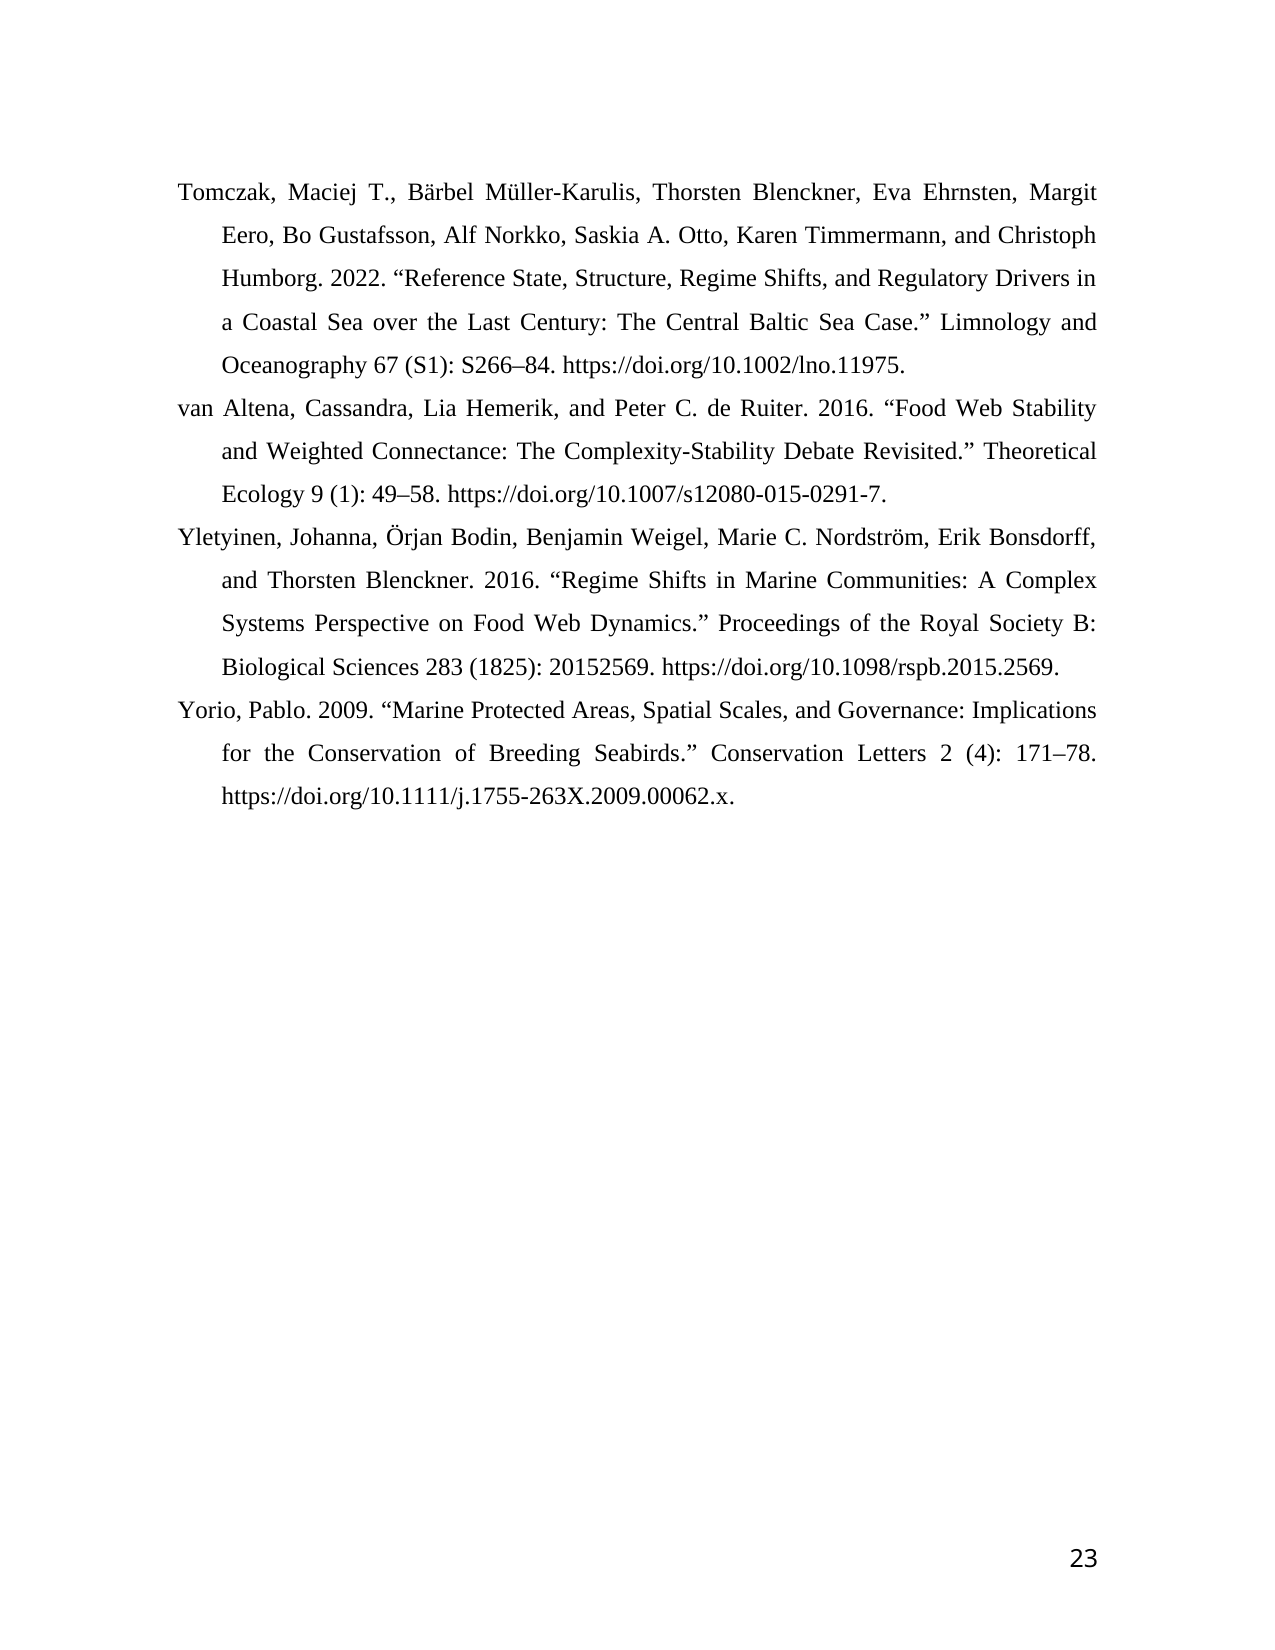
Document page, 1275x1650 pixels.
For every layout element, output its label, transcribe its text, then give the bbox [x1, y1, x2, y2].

text van Altena, Cassandra, Lia Hemerik, and Peter C. de Ruiter. 2016. “Food Web Stability and Weighted Connectance: The Complexity-Stability Debate Revisited.” Theoretical Ecology 9 (1): 49–58. https://doi.org/10.1007/s12080-015-0291-7. [177, 393, 1098, 508]
text Tomczak, Maciej T., Bärbel Müller-Karulis, Thorsten Blenckner, Eva Ehrnsten, Margit Eero, Bo Gustafsson, Alf Norkko, Saskia A. Otto, Karen Timmermann, and Christoph Humborg. 2022. “Reference State, Structure, Regime Shifts, and Regulatory Drivers in a Coastal Sea over the Last Century: The Central Baltic Sea Case.” Limnology and Oceanography 67 (S1): S266–84. https://doi.org/10.1002/lno.11975. [177, 177, 1098, 378]
text Yorio, Pablo. 2009. “Marine Protected Areas, Spatial Scales, and Governance: Implications for the Conservation of Breeding Seabirds.” Conservation Letters 2 (4): 171–78. https://doi.org/10.1111/j.1755-263X.2009.00062.x. [177, 695, 1098, 810]
text Yletyinen, Johanna, Örjan Bodin, Benjamin Weigel, Marie C. Nordström, Erik Bonsdorff, and Thorsten Blenckner. 2016. “Regime Shifts in Marine Communities: A Complex Systems Perspective on Food Web Dynamics.” Proceedings of the Royal Society B: Biological Sciences 283 (1825): 20152569. https://doi.org/10.1098/rspb.2015.2569. [177, 522, 1098, 680]
